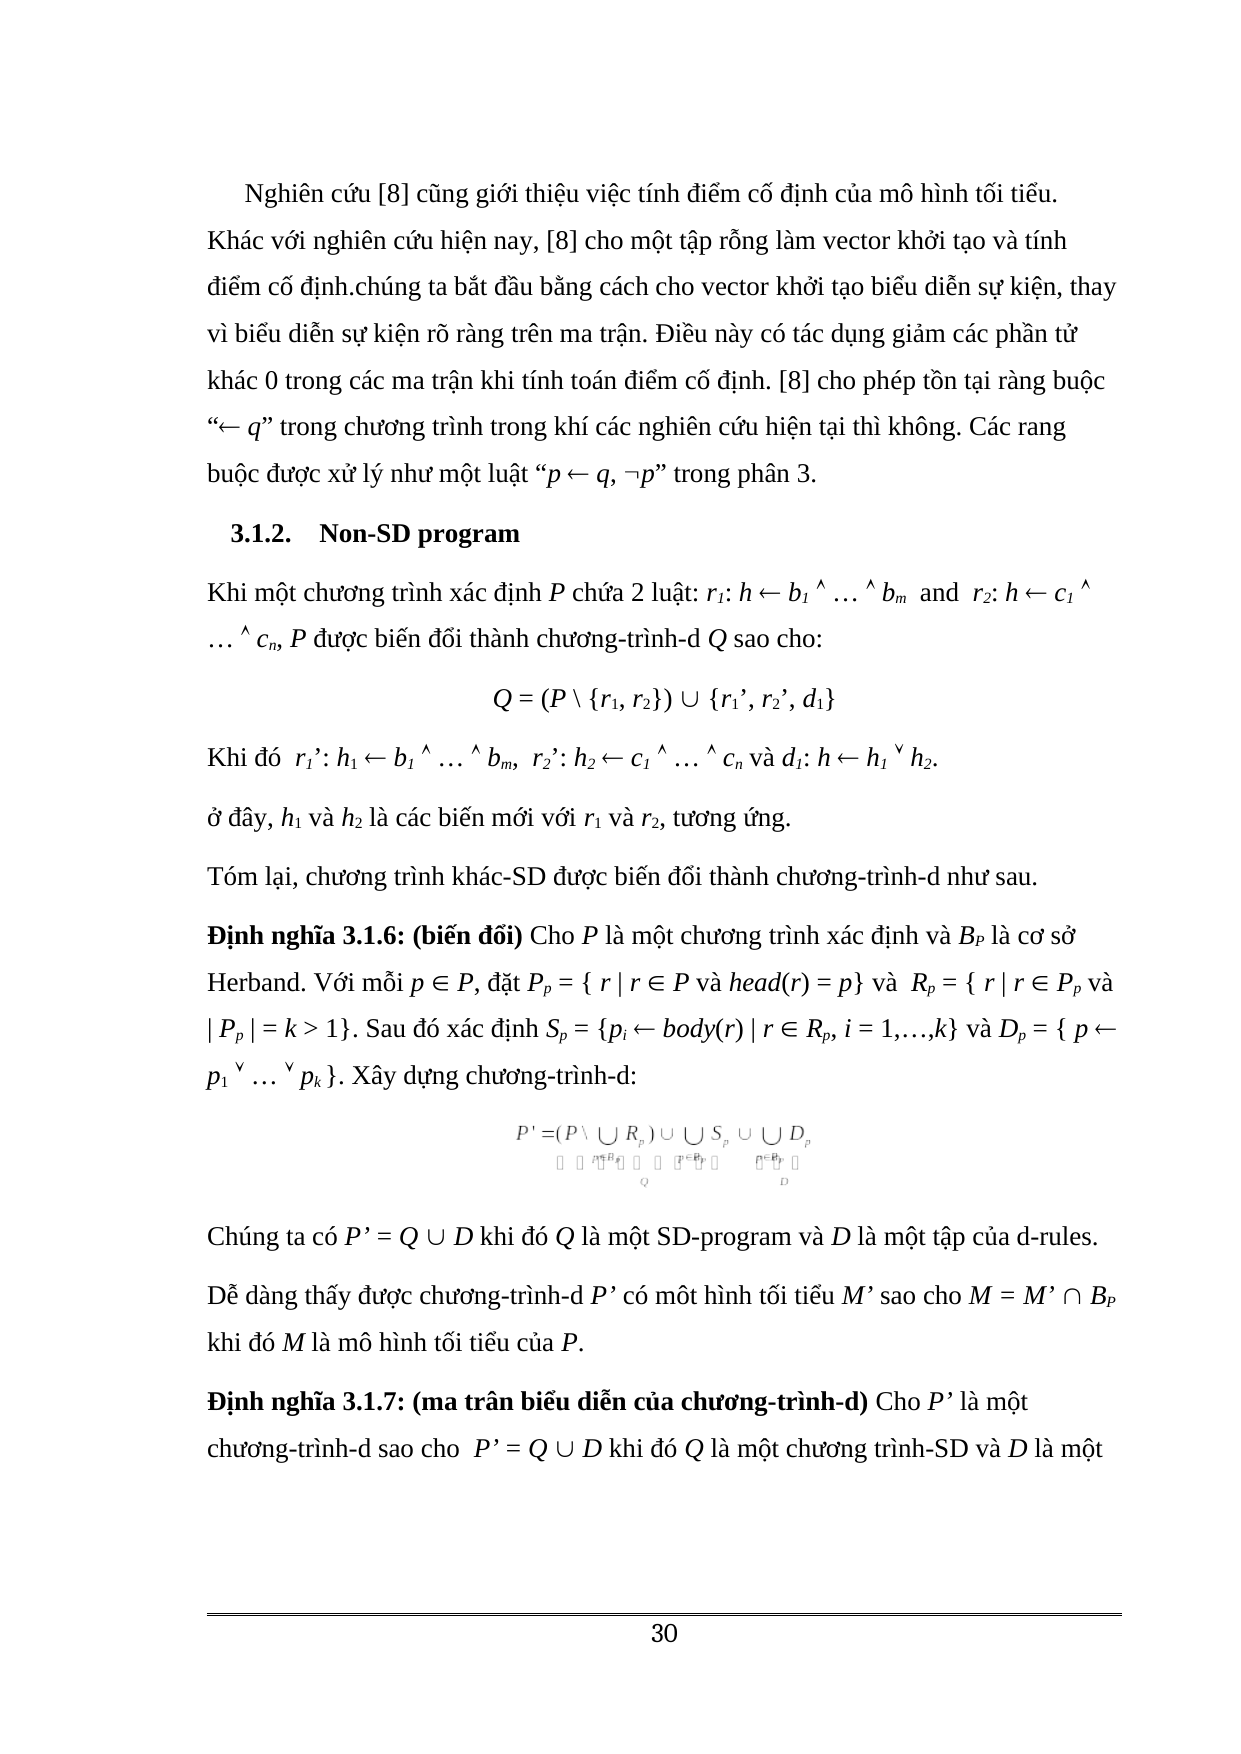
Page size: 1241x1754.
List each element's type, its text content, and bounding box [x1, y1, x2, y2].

text Q = (P \ {r1, r2}) {r1’, r2’, d1} [207, 682, 1122, 713]
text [207, 1385, 1122, 1463]
text Định nghĩa 3.1.6: (biến đổi) Cho P là một chương trình xác định và BP là cơ sở Herband. Với mỗi p P, đặt Pp = { r | r P và head(r) = p} và Rp = { r | r Pp và | Pp | = k > 1}. Sau đó xác định Sp = {pi body(r) | r Rp, i = 1,…,k} và Dp = { p p1 … pk }. Xây dựng chương-trình-d: [207, 919, 1122, 1091]
text ở đây, h1 và h2 là các biến mới với r1 và r2, tương ứng. [207, 801, 1122, 832]
text Dễ dàng thấy được chương-trình-d P’ có môt hình tối tiểu M’ sao cho M = M’ BP khi đó M là mô hình tối tiểu của P. [207, 1279, 1122, 1357]
text Khi đó r1’: h1 b1 … bm, r2’: h2 c1 … cn và d1: h h1 h2. [207, 741, 1122, 773]
text Nghiên cứu [8] cũng giới thiệu việc tính điểm cố định của mô hình tối tiểu. Khác với nghiên cứu hiện nay, [8] cho một tập rỗng làm vector khởi tạo và tính điểm cố định.chúng ta bắt đầu bằng cách cho vector khởi tạo biểu diễn sự kiện, thay vì biểu diễn sự kiện rõ ràng trên ma trận. Điều này có tác dụng giảm các phần tử khác 0 trong các ma trận khi tính toán điểm cố định. [8] cho phép tồn tại ràng buộc “ q” trong chương trình trong khí các nghiên cứu hiện tại thì không. Các rang buộc được xử lý như một luật “p q, p” trong phân 3. [207, 177, 1122, 488]
text Tóm lại, chương trình khác-SD được biến đổi thành chương-trình-d như sau. [207, 860, 1122, 891]
subtitle Non-SD program [230, 517, 1122, 548]
text Khi một chương trình xác định P chứa 2 luật: r1: h b1 … bm and r2: h c1 … cn, P được biến đổi thành chương-trình-d Q sao cho: [207, 576, 1122, 654]
text Chúng ta có P’ = Q D khi đó Q là một SD-program và D là một tập của d-rules. [207, 1220, 1122, 1251]
